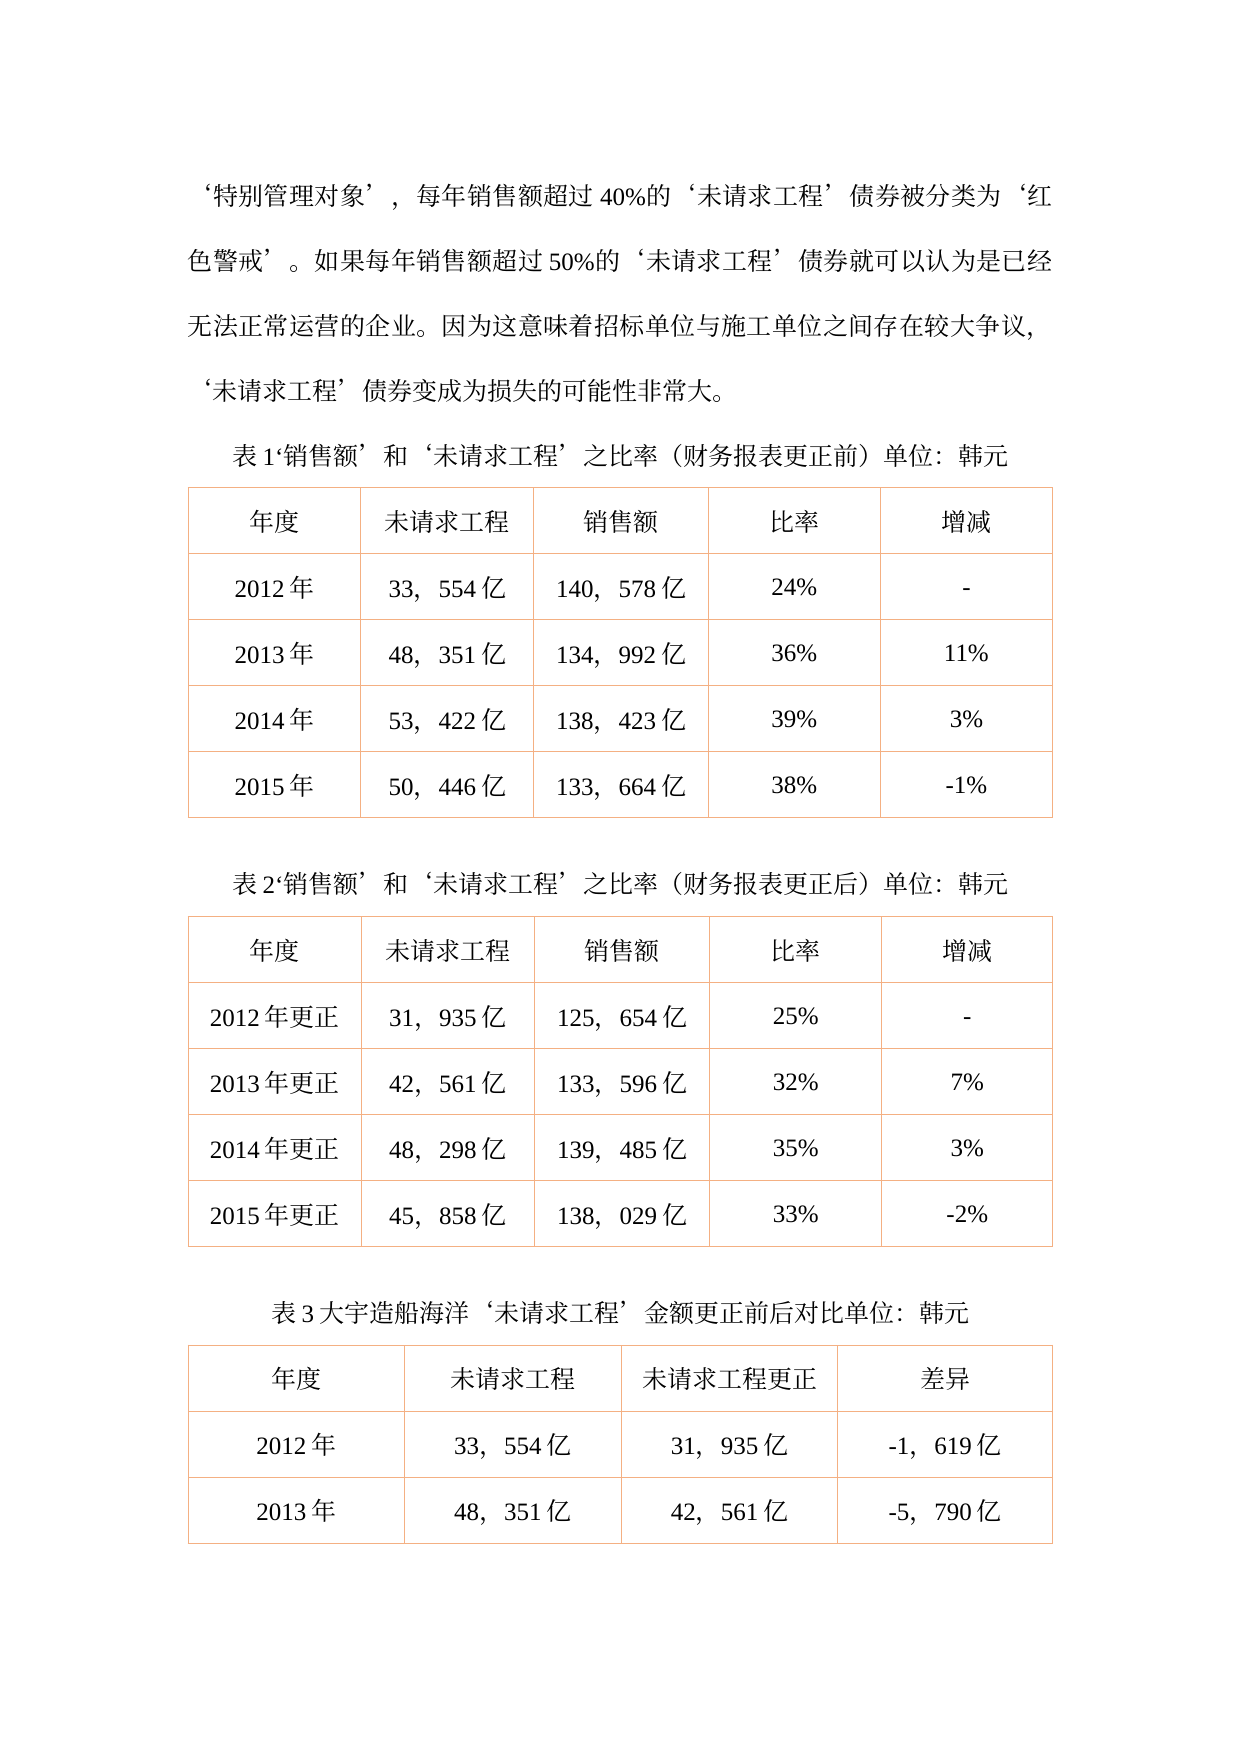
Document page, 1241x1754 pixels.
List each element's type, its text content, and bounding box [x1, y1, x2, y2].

table_cell 33，554亿 [405, 1412, 621, 1477]
table_cell 48，351亿 [361, 620, 533, 685]
table_cell 42，561亿 [362, 1049, 534, 1114]
table_cell 139，485亿 [535, 1115, 709, 1180]
table_header 销售额 [535, 917, 709, 982]
table_header 年度 [189, 488, 360, 553]
table_header 差异 [838, 1346, 1052, 1411]
table_cell 3% [881, 686, 1052, 751]
table_cell 53，422亿 [361, 686, 533, 751]
table_cell -1% [881, 752, 1052, 817]
table_cell 2014年更正 [189, 1115, 361, 1180]
table_header 比率 [710, 917, 881, 982]
table_cell 35% [710, 1115, 881, 1180]
table_header 未请求工程 [405, 1346, 621, 1411]
table_cell - [882, 983, 1052, 1048]
text 表3大宇造船海洋‘未请求工程’金额更正前后对比单位：韩元 [187, 1279, 1053, 1344]
table_cell 33，554亿 [361, 554, 533, 619]
table_cell 32% [710, 1049, 881, 1114]
table_cell 2012年 [189, 1412, 404, 1477]
table_cell - [881, 554, 1052, 619]
table_cell 138，029亿 [535, 1181, 709, 1246]
table_cell 31，935亿 [362, 983, 534, 1048]
text 表2‘销售额’和‘未请求工程’之比率（财务报表更正后）单位：韩元 [187, 851, 1053, 916]
table_cell -1，619亿 [838, 1412, 1052, 1477]
table_cell 50，446亿 [361, 752, 533, 817]
table_cell 2015年 [189, 752, 360, 817]
table_cell 134，992亿 [534, 620, 708, 685]
table_header 增减 [881, 488, 1052, 553]
table_cell 140，578亿 [534, 554, 708, 619]
text 表1‘销售额’和‘未请求工程’之比率（财务报表更正前）单位：韩元 [187, 422, 1053, 487]
table_cell 45，858亿 [362, 1181, 534, 1246]
table_header 比率 [709, 488, 880, 553]
table_cell 133，596亿 [535, 1049, 709, 1114]
table_cell 33% [710, 1181, 881, 1246]
table_cell 24% [709, 554, 880, 619]
table_cell 42，561亿 [622, 1478, 837, 1543]
table_cell 7% [882, 1049, 1052, 1114]
table_header 销售额 [534, 488, 708, 553]
table_cell 2013年更正 [189, 1049, 361, 1114]
table_header 年度 [189, 917, 361, 982]
table_cell 2013年 [189, 620, 360, 685]
table_header 未请求工程 [361, 488, 533, 553]
table_header 未请求工程更正 [622, 1346, 837, 1411]
table_cell 36% [709, 620, 880, 685]
table_cell 138，423亿 [534, 686, 708, 751]
table_cell 3% [882, 1115, 1052, 1180]
table_cell 48，298亿 [362, 1115, 534, 1180]
table_header 增减 [882, 917, 1052, 982]
table_cell 2012年 [189, 554, 360, 619]
table_header 年度 [189, 1346, 404, 1411]
table_cell 39% [709, 686, 880, 751]
table_cell 2015年更正 [189, 1181, 361, 1246]
table_cell 38% [709, 752, 880, 817]
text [187, 162, 1053, 422]
table_header 未请求工程 [362, 917, 534, 982]
table_cell 11% [881, 620, 1052, 685]
table_cell 48，351亿 [405, 1478, 621, 1543]
table_cell 2014年 [189, 686, 360, 751]
table_cell 133，664亿 [534, 752, 708, 817]
table_cell 31，935亿 [622, 1412, 837, 1477]
table_cell 2012年更正 [189, 983, 361, 1048]
table_cell -5，790亿 [838, 1478, 1052, 1543]
table_cell 2013年 [189, 1478, 404, 1543]
table_cell 25% [710, 983, 881, 1048]
table_cell 125，654亿 [535, 983, 709, 1048]
table_cell -2% [882, 1181, 1052, 1246]
